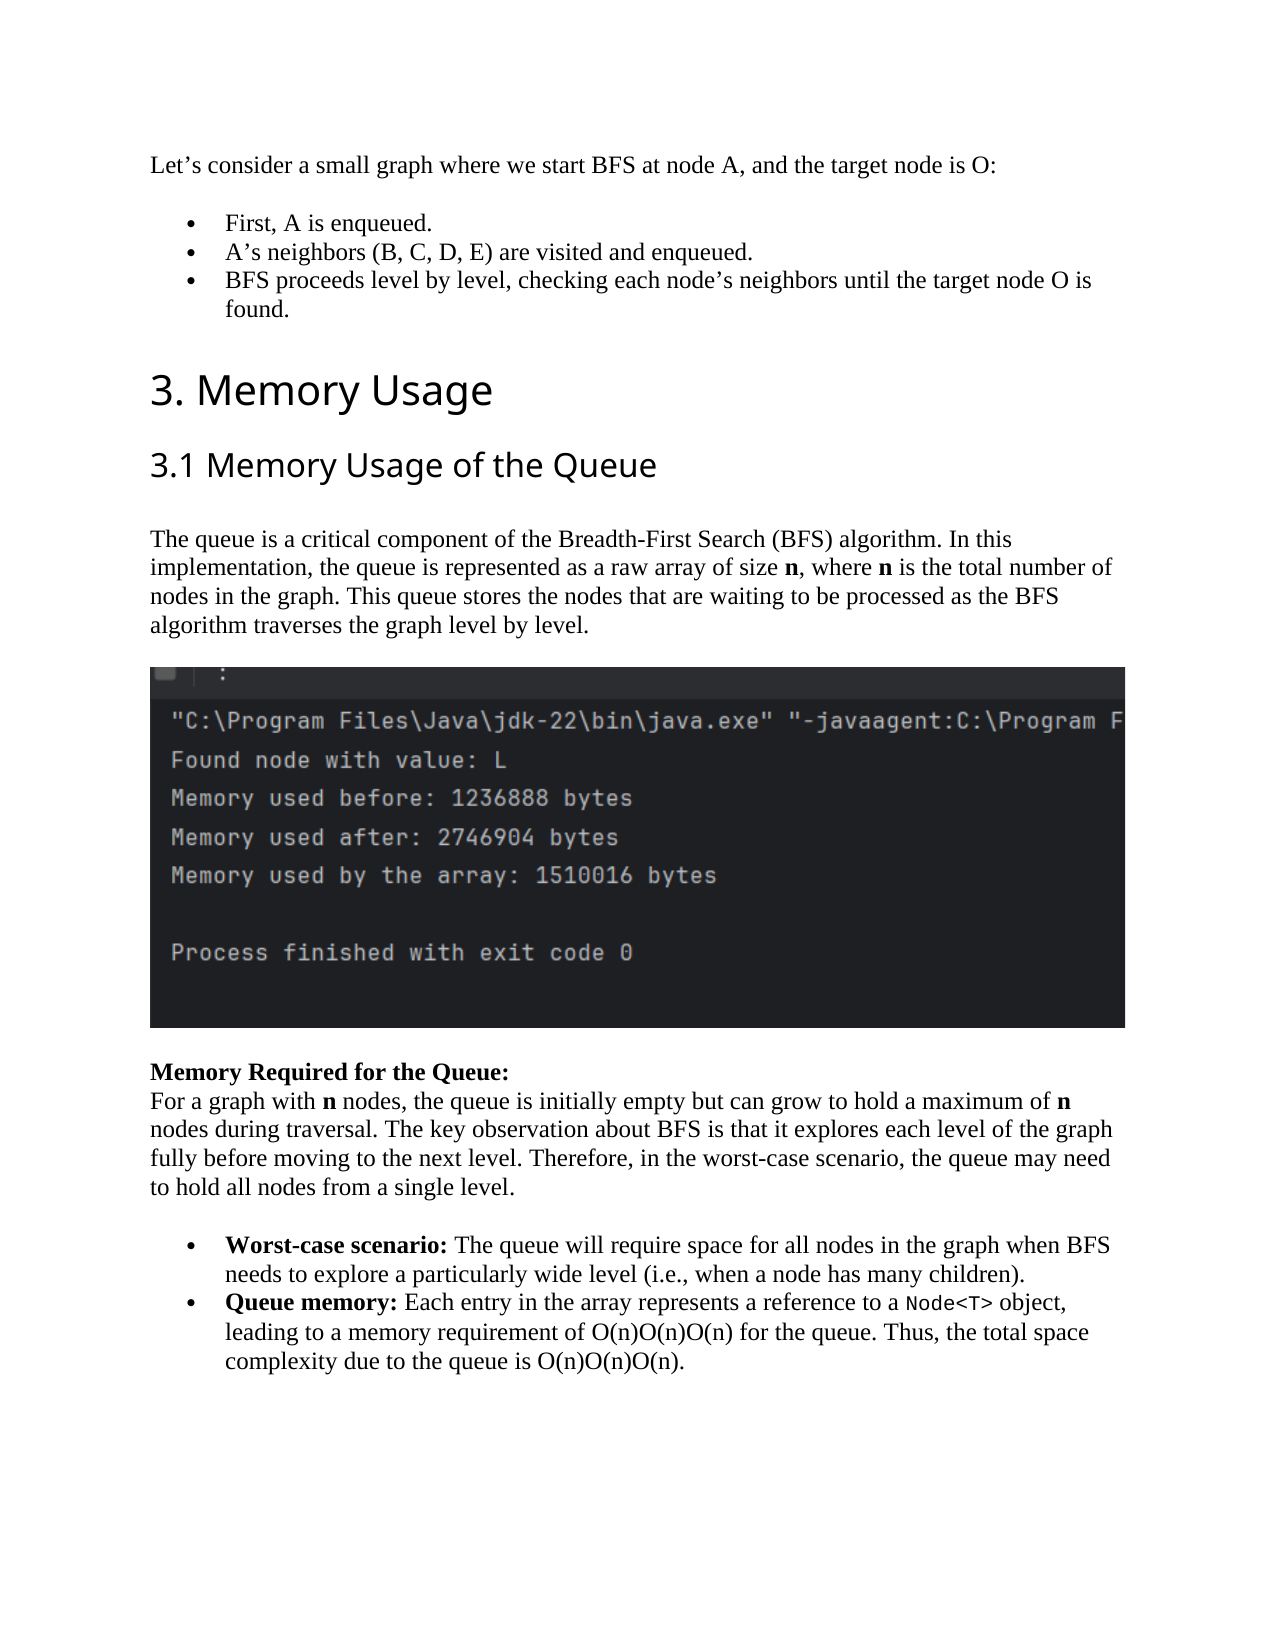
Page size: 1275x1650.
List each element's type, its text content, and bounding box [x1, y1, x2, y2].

text Let’s consider a small graph where we start BFS at node A, and the target node is O: [150, 150, 1125, 179]
subtitle 3. Memory Usage [150, 360, 1125, 417]
list First, A is enqueued. [187, 208, 1125, 237]
text The queue is a critical component of the Breadth-First Search (BFS) algorithm. In this implementation, the queue is represented as a raw array of size n, where n is the total number of nodes in the graph. This queue stores the nodes that are waiting to be processed as the BFS algorithm traverses the graph level by level. [150, 524, 1125, 639]
list Worst-case scenario: The queue will require space for all nodes in the graph when BFS needs to explore a particularly wide level (i.e., when a node has many children). [187, 1230, 1125, 1287]
text Memory Required for the Queue: For a graph with n nodes, the queue is initially empty but can grow to hold a maximum of n nodes during traversal. The key observation about BFS is that it explores each level of the graph fully before moving to the next level. Therefore, in the worst-case scenario, the queue may need to hold all nodes from a single level. [150, 1057, 1125, 1201]
picture [150, 667, 1125, 1028]
list Queue memory: Each entry in the array represents a reference to a Node<T> object, leading to a memory requirement of O(n)O(n)O(n) for the queue. Thus, the total space complexity due to the queue is O(n)O(n)O(n). [187, 1287, 1125, 1374]
list A’s neighbors (B, C, D, E) are visited and enqueued. [187, 237, 1125, 265]
subtitle 3.1 Memory Usage of the Queue [150, 442, 1125, 488]
list BFS proceeds level by level, checking each node’s neighbors until the target node O is found. [187, 265, 1125, 323]
